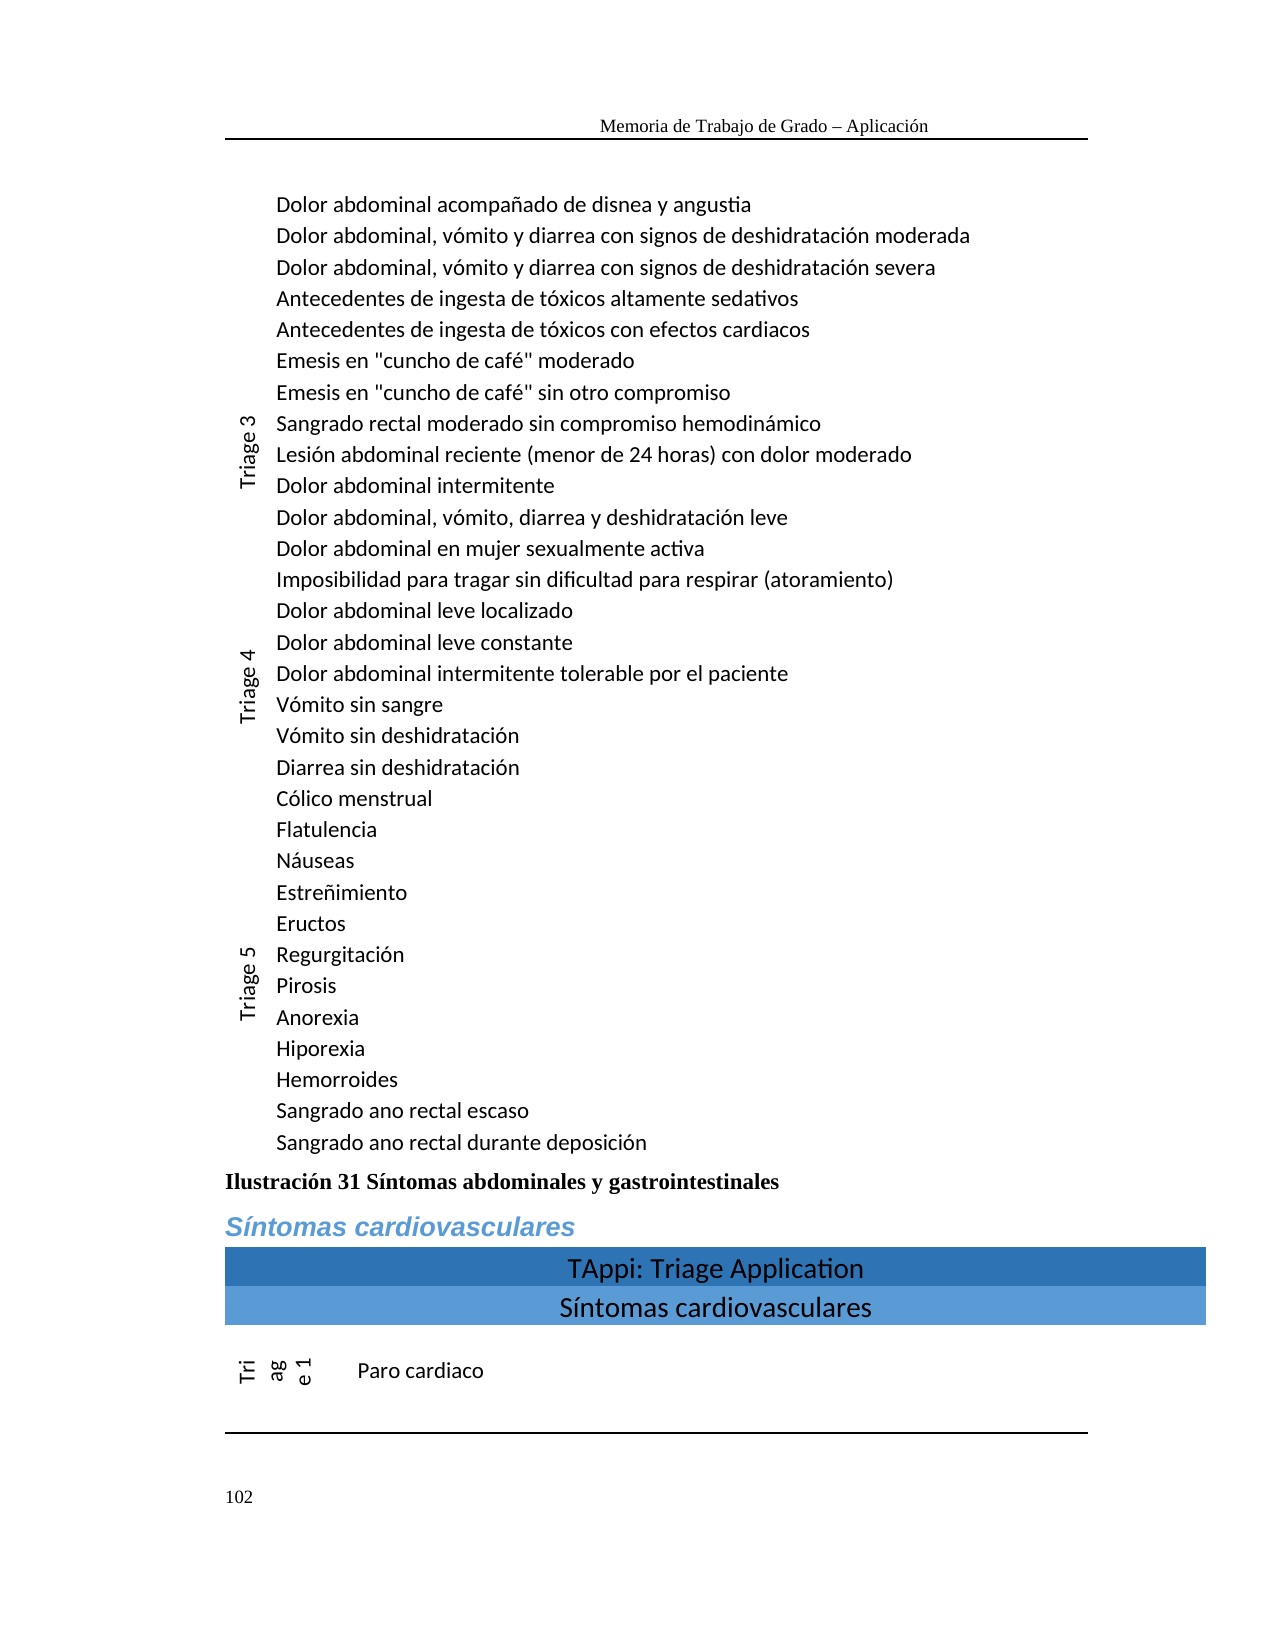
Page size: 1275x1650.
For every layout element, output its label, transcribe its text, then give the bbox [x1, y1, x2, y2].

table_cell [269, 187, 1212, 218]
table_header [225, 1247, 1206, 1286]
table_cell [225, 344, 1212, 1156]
subtitle Síntomas cardiovasculares [225, 1211, 1088, 1242]
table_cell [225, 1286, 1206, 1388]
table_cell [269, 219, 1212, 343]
